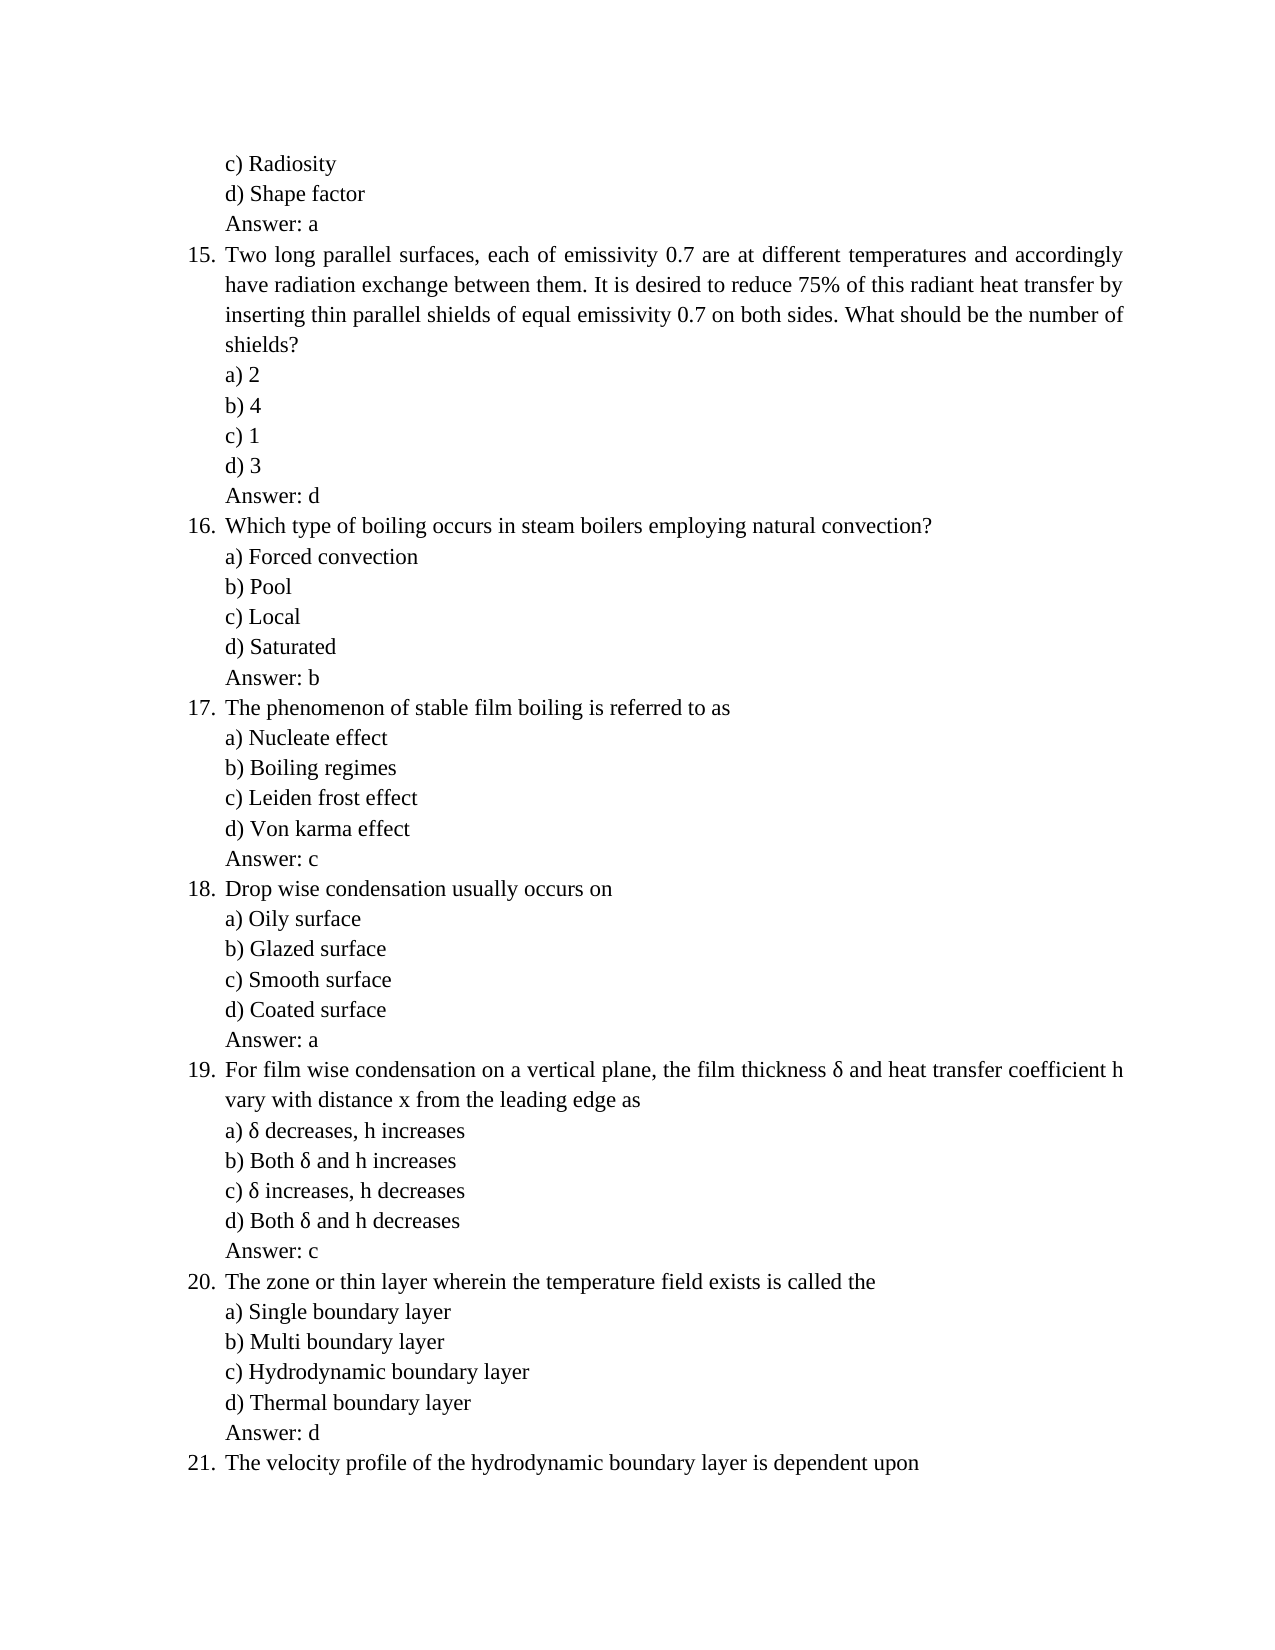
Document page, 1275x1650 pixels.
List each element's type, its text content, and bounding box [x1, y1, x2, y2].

list c) 1 [225, 422, 1125, 448]
list Answer: a [225, 210, 1125, 237]
list Which type of boiling occurs in steam boilers employing natural convection? [187, 512, 1125, 539]
list d) Shape factor [225, 180, 1125, 207]
list c) Hydrodynamic boundary layer [225, 1358, 1125, 1385]
list The phenomenon of stable film boiling is referred to as [187, 694, 1125, 720]
list c) δ increases, h decreases [225, 1177, 1125, 1203]
list Answer: c [225, 845, 1125, 871]
list Answer: d [225, 482, 1125, 509]
list The velocity profile of the hydrodynamic boundary layer is dependent upon [187, 1449, 1125, 1475]
list Answer: c [225, 1237, 1125, 1264]
list b) Pool [225, 573, 1125, 599]
list a) δ decreases, h increases [225, 1117, 1125, 1143]
list b) Glazed surface [225, 935, 1125, 962]
list d) 3 [225, 452, 1125, 478]
list c) Leiden frost effect [225, 784, 1125, 811]
list a) Oily surface [225, 905, 1125, 932]
list b) 4 [225, 392, 1125, 418]
list b) Multi boundary layer [225, 1328, 1125, 1354]
list Answer: b [225, 663, 1125, 690]
list d) Von karma effect [225, 814, 1125, 841]
list For film wise condensation on a vertical plane, the film thickness δ and heat transfer coefficient h vary with distance x from the leading edge as [187, 1056, 1125, 1113]
list Drop wise condensation usually occurs on [187, 875, 1125, 901]
list The zone or thin layer wherein the temperature field exists is called the [187, 1268, 1125, 1294]
list c) Smooth surface [225, 966, 1125, 992]
list Two long parallel surfaces, each of emissivity 0.7 are at different temperatures and accordingly have radiation exchange between them. It is desired to reduce 75% of this radiant heat transfer by inserting thin parallel shields of equal emissivity 0.7 on both sides. What should be the number of shields? [187, 241, 1125, 358]
list Answer: d [225, 1419, 1125, 1445]
list c) Radiosity [225, 150, 1125, 176]
list a) 2 [225, 361, 1125, 388]
list d) Thermal boundary layer [225, 1388, 1125, 1415]
list d) Coated surface [225, 996, 1125, 1022]
list a) Single boundary layer [225, 1298, 1125, 1324]
list b) Boiling regimes [225, 754, 1125, 781]
list c) Local [225, 603, 1125, 629]
list a) Forced convection [225, 543, 1125, 569]
list d) Both δ and h decreases [225, 1207, 1125, 1234]
list Answer: a [225, 1026, 1125, 1052]
list d) Saturated [225, 633, 1125, 660]
list b) Both δ and h increases [225, 1147, 1125, 1173]
list a) Nucleate effect [225, 724, 1125, 750]
